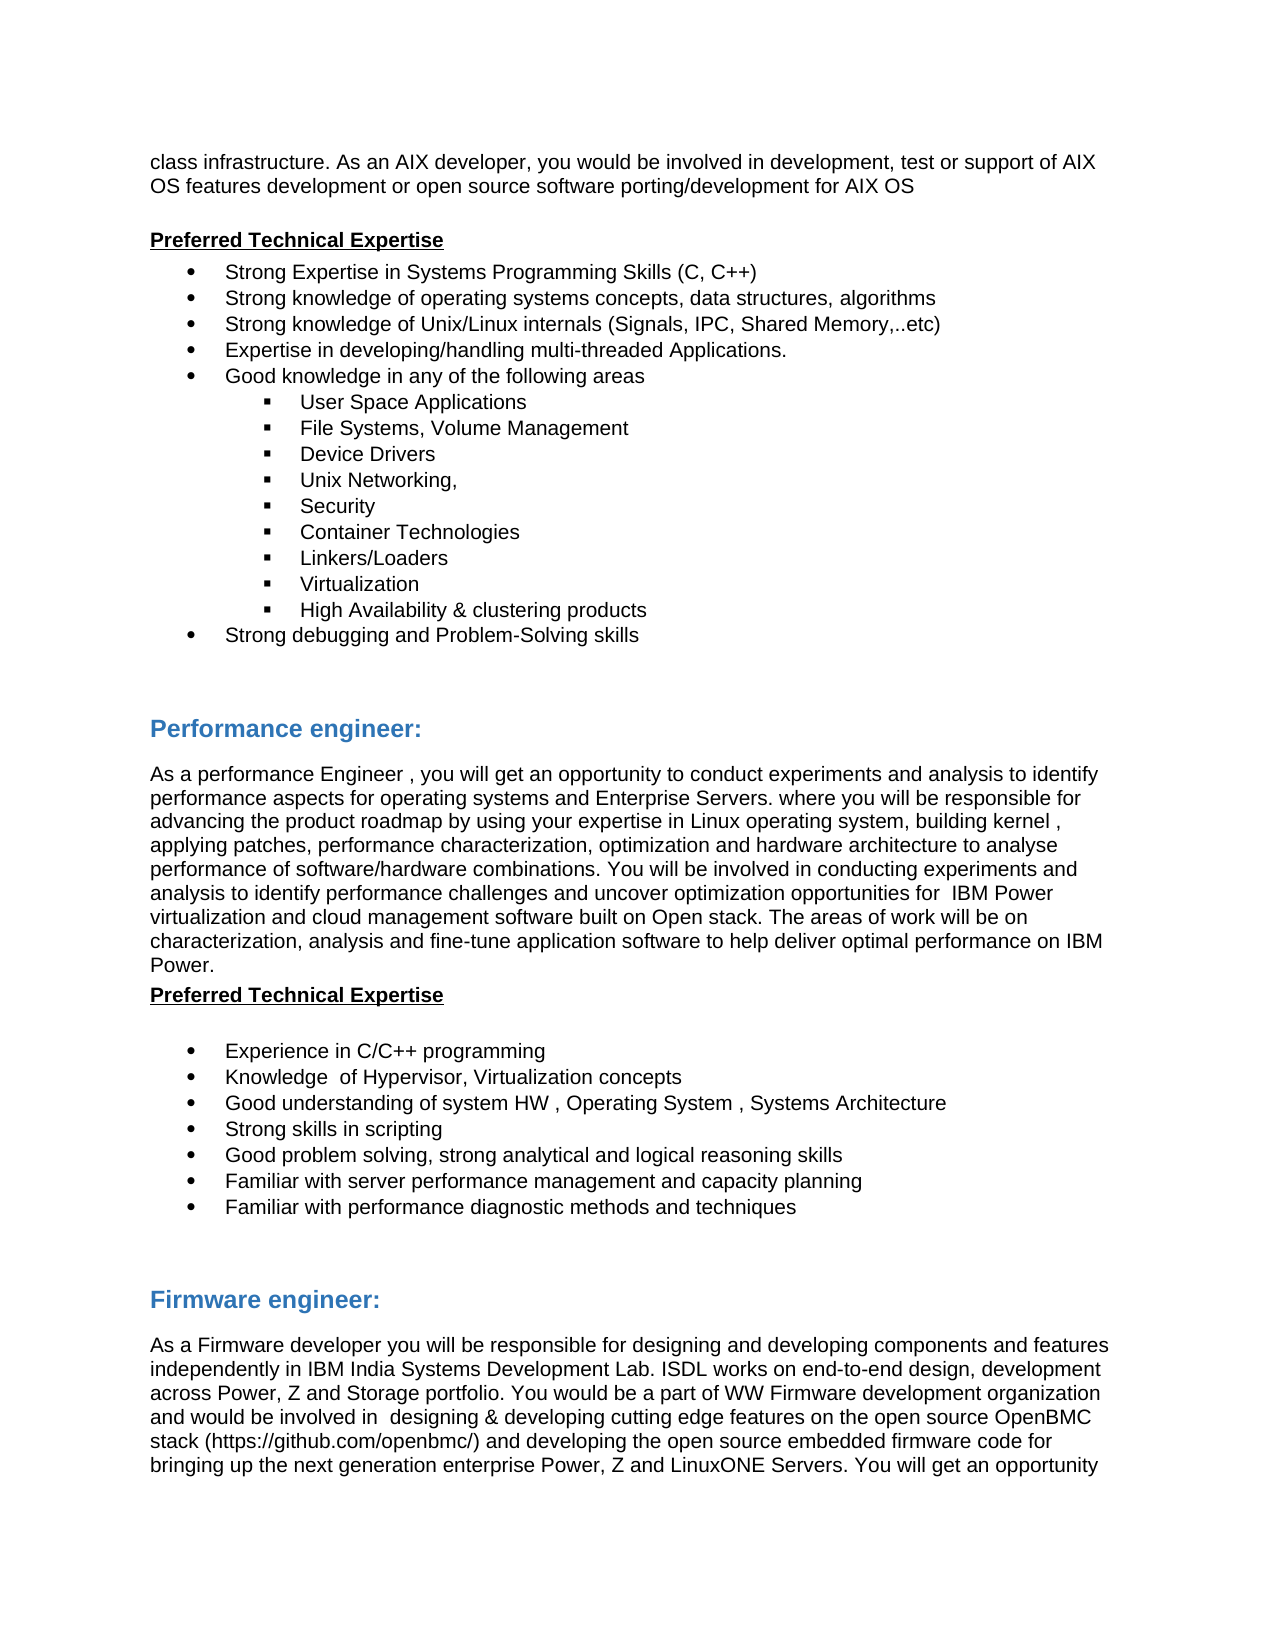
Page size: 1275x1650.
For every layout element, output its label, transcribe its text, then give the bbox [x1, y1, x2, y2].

list Experience in C/C++ programming [187, 1039, 1125, 1063]
list Strong knowledge of operating systems concepts, data structures, algorithms [187, 286, 1125, 310]
list Virtualization [262, 571, 1125, 596]
list High Availability & clustering products [262, 597, 1125, 621]
list Knowledge of Hypervisor, Virtualization concepts [187, 1065, 1125, 1089]
list User Space Applications [262, 390, 1125, 414]
list Familiar with server performance management and capacity planning [187, 1169, 1125, 1193]
list Familiar with performance diagnostic methods and techniques [187, 1195, 1125, 1219]
list Strong Expertise in Systems Programming Skills (C, C++) [187, 260, 1125, 284]
list Device Drivers [262, 442, 1125, 466]
list Good understanding of system HW , Operating System , Systems Architecture [187, 1091, 1125, 1115]
list Security [262, 494, 1125, 518]
list Strong debugging and Problem-Solving skills [187, 623, 1125, 647]
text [150, 150, 1125, 198]
text Firmware engineer: [150, 1285, 1125, 1314]
list Strong knowledge of Unix/Linux internals (Signals, IPC, Shared Memory,..etc) [187, 312, 1125, 336]
list Container Technologies [262, 519, 1125, 544]
text As a performance Engineer , you will get an opportunity to conduct experiments and analysis to identify performance aspects for operating systems and Enterprise Servers. where you will be responsible for advancing the product roadmap by using your expertise in Linux operating system, building kernel , applying patches, performance characterization, optimization and hardware architecture to analyse performance of software/hardware combinations. You will be involved in conducting experiments and analysis to identify performance challenges and uncover optimization opportunities for IBM Power virtualization and cloud management software built on Open stack. The areas of work will be on characterization, analysis and fine-tune application software to help deliver optimal performance on IBM Power. [150, 761, 1125, 977]
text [150, 1333, 1125, 1477]
list Unix Networking, [262, 468, 1125, 492]
list Good knowledge in any of the following areas [187, 364, 1125, 388]
list Expertise in developing/handling multi-threaded Applications. [187, 338, 1125, 362]
list File Systems, Volume Management [262, 416, 1125, 440]
list Linkers/Loaders [262, 546, 1125, 569]
text Performance engineer: [150, 714, 1125, 742]
text Preferred Technical Expertise [150, 983, 1125, 1007]
list Good problem solving, strong analytical and logical reasoning skills [187, 1143, 1125, 1167]
list Strong skills in scripting [187, 1117, 1125, 1141]
text Preferred Technical Expertise [150, 228, 1125, 252]
